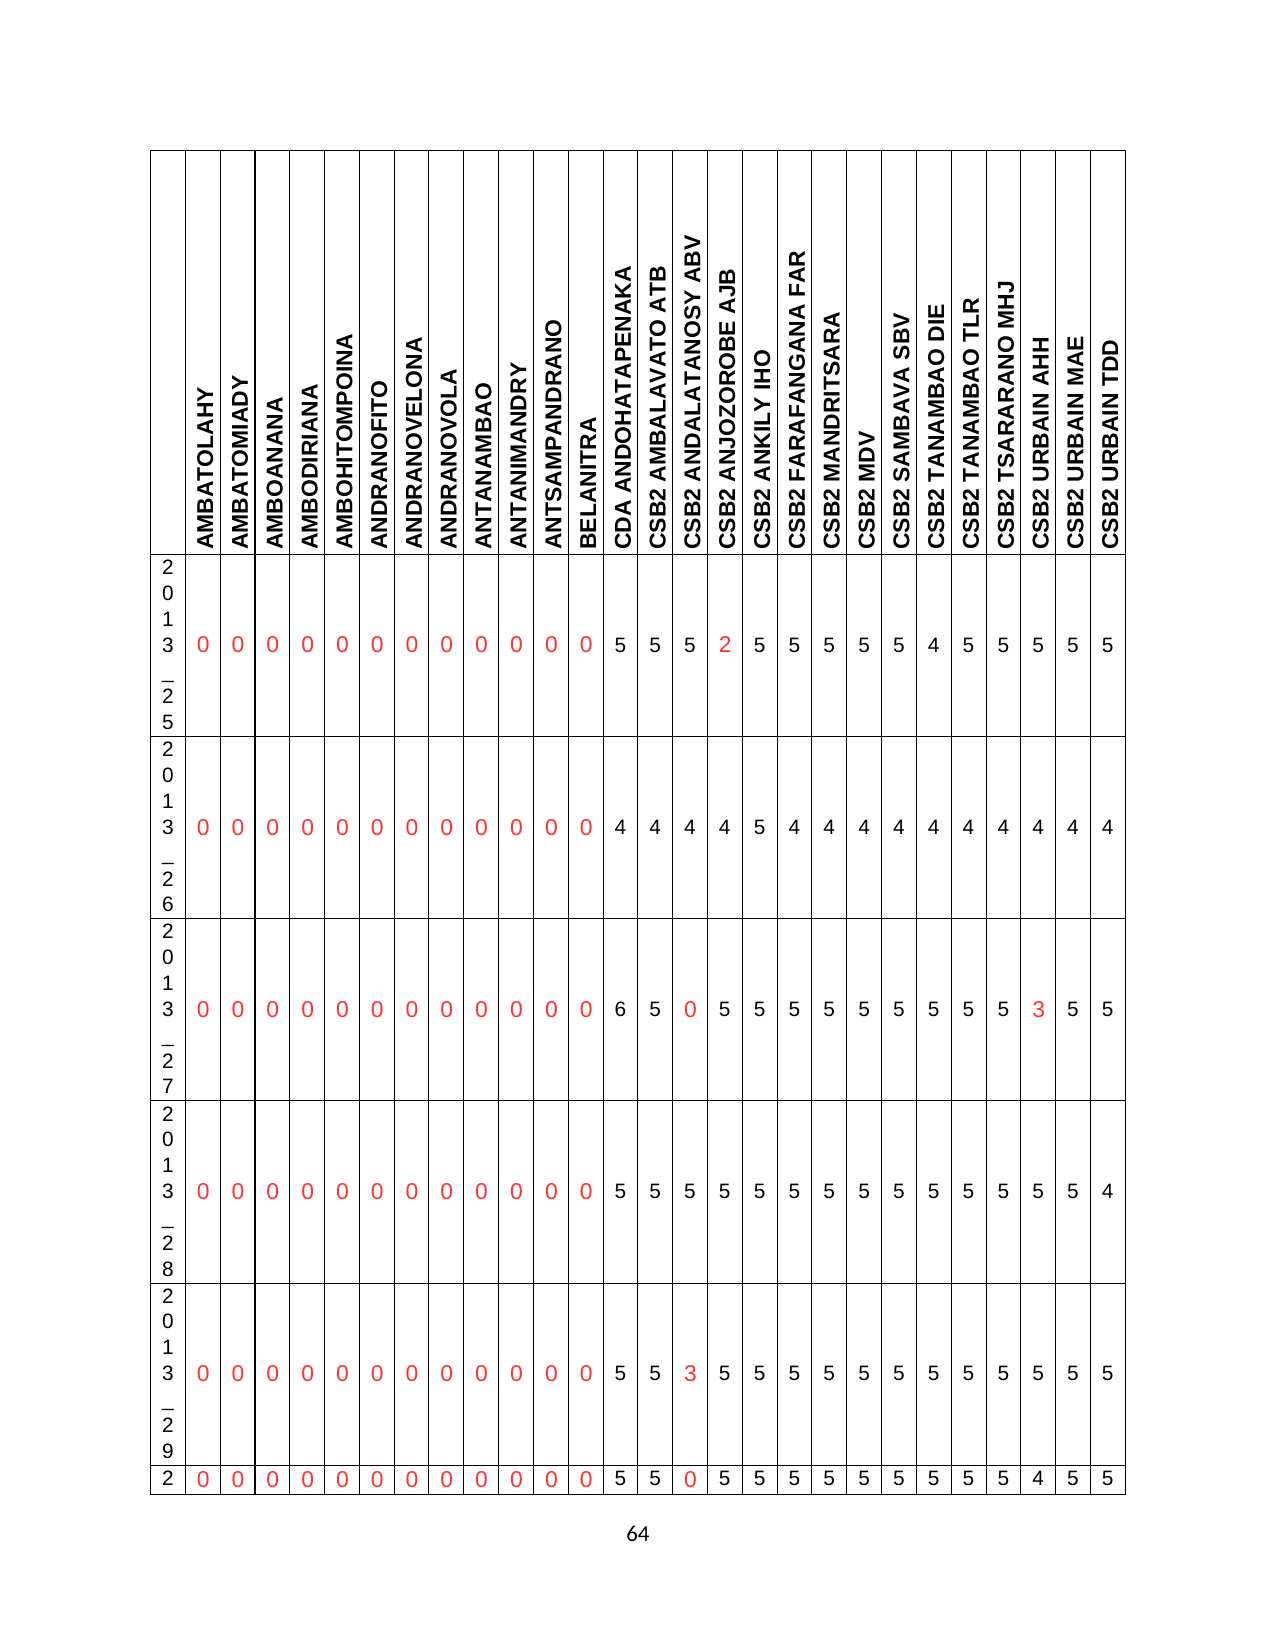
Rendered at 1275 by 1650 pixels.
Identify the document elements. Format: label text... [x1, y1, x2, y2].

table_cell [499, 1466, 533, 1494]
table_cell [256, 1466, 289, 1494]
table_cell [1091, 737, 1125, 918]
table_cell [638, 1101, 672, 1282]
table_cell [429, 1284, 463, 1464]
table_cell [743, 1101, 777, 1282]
table_header AMBOANANA [256, 151, 289, 554]
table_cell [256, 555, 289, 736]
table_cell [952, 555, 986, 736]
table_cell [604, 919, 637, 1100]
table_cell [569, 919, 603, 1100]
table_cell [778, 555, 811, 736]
table_header CSB2 URBAIN TDD [1091, 151, 1125, 554]
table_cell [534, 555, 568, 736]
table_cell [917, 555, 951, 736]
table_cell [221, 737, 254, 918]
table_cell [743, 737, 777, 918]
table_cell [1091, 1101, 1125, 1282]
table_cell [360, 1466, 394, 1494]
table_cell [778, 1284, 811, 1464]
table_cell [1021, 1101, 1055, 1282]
table_header CSB2 FARAFANGANA FAR [778, 151, 811, 554]
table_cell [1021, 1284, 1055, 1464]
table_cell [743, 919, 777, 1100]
table_header CSB2 TANAMBAO DIE [917, 151, 951, 554]
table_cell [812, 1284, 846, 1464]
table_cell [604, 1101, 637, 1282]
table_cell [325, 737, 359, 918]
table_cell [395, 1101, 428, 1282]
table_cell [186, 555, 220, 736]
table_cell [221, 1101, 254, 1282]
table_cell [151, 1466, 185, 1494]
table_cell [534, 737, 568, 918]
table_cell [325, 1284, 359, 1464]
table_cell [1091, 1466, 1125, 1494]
table_header ANTANAMBAO [464, 151, 498, 554]
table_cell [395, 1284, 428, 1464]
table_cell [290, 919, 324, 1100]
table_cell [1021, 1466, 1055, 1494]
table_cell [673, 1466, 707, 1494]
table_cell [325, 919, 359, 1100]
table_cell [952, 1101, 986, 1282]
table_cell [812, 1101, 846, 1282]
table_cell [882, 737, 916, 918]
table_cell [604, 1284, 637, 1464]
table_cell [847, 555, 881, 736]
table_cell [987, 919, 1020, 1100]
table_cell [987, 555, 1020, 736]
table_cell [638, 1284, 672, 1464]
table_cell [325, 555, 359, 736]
table_header CSB2 SAMBAVA SBV [882, 151, 916, 554]
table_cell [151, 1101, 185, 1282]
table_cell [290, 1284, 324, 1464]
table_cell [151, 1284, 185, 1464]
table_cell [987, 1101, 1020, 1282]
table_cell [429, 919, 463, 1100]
table_header CSB2 ANKILY IHO [743, 151, 777, 554]
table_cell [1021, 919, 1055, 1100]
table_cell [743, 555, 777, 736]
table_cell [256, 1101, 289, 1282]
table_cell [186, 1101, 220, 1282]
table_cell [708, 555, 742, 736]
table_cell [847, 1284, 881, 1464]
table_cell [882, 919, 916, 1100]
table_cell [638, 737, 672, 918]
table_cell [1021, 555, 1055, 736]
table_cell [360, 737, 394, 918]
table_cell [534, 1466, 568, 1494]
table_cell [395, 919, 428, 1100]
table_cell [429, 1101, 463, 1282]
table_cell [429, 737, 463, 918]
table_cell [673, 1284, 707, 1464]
table_header BELANITRA [569, 151, 603, 554]
table_header CSB2 ANDALATANOSY ABV [673, 151, 707, 554]
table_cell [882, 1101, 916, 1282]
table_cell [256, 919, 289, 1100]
table_header CSB2 TSARARANO MHJ [987, 151, 1020, 554]
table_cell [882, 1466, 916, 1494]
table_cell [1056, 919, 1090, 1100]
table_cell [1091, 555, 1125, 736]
table_header CSB2 AMBALAVATO ATB [638, 151, 672, 554]
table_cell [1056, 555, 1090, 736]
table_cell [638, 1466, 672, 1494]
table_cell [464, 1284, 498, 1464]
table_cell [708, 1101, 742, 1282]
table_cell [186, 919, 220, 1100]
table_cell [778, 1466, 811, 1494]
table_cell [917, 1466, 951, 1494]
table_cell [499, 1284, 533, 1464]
table_header [151, 151, 185, 554]
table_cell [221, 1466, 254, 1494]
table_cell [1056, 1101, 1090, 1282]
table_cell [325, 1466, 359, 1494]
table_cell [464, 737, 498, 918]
table_header CSB2 URBAIN MAE [1056, 151, 1090, 554]
table_header CSB2 MANDRITSARA [812, 151, 846, 554]
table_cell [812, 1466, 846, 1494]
table_header ANTSAMPANDRANO [534, 151, 568, 554]
table_header AMBATOMIADY [221, 151, 254, 554]
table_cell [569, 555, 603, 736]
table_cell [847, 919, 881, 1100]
table_header CDA ANDOHATAPENAKA [604, 151, 637, 554]
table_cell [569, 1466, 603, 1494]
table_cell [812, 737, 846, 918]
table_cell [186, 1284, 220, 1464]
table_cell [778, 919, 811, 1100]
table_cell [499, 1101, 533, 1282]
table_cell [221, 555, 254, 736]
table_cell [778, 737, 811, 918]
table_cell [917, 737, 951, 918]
table_header AMBODIRIANA [290, 151, 324, 554]
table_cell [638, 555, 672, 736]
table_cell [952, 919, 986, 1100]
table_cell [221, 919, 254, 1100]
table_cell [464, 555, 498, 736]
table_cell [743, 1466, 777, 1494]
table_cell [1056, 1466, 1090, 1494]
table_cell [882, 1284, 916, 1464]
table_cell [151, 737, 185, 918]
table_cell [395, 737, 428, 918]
table_header CSB2 ANJOZOROBE AJB [708, 151, 742, 554]
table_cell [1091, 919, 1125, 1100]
table_header AMBATOLAHY [186, 151, 220, 554]
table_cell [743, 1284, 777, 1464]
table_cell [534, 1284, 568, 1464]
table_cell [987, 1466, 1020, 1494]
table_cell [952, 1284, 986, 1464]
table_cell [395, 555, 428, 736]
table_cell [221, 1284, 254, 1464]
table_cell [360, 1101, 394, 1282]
table_header ANDRANOVELONA [395, 151, 428, 554]
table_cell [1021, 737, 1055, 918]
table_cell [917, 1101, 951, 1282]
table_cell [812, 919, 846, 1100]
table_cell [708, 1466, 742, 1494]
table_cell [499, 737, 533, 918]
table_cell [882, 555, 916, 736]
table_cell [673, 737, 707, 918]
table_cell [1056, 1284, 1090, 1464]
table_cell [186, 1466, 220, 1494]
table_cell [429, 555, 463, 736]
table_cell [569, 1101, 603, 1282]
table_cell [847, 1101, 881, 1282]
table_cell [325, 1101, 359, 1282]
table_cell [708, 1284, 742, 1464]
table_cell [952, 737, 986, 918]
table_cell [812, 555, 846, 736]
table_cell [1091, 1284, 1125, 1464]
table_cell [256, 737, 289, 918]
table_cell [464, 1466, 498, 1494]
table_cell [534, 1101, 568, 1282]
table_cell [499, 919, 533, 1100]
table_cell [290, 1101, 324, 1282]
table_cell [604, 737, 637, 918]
table_header CSB2 MDV [847, 151, 881, 554]
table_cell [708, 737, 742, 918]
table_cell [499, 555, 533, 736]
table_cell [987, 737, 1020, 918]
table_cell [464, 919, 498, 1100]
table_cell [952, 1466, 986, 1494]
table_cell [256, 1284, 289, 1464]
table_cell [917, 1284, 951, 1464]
table_header ANDRANOVOLA [429, 151, 463, 554]
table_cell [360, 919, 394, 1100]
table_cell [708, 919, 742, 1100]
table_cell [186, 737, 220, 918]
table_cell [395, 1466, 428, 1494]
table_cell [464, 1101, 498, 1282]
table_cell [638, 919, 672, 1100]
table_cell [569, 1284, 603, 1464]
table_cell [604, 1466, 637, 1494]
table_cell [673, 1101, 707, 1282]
table_header ANDRANOFITO [360, 151, 394, 554]
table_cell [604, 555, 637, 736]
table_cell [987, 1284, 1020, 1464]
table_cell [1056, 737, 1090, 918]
table_header CSB2 URBAIN AHH [1021, 151, 1055, 554]
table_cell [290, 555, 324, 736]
table_header AMBOHITOMPOINA [325, 151, 359, 554]
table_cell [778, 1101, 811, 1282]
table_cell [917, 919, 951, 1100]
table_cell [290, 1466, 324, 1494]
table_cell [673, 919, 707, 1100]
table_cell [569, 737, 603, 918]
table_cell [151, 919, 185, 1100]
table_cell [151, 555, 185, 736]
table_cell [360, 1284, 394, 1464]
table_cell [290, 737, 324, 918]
table_header CSB2 TANAMBAO TLR [952, 151, 986, 554]
table_header ANTANIMANDRY [499, 151, 533, 554]
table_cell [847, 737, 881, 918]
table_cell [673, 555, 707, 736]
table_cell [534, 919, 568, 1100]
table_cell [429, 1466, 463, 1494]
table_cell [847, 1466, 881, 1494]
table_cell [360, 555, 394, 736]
